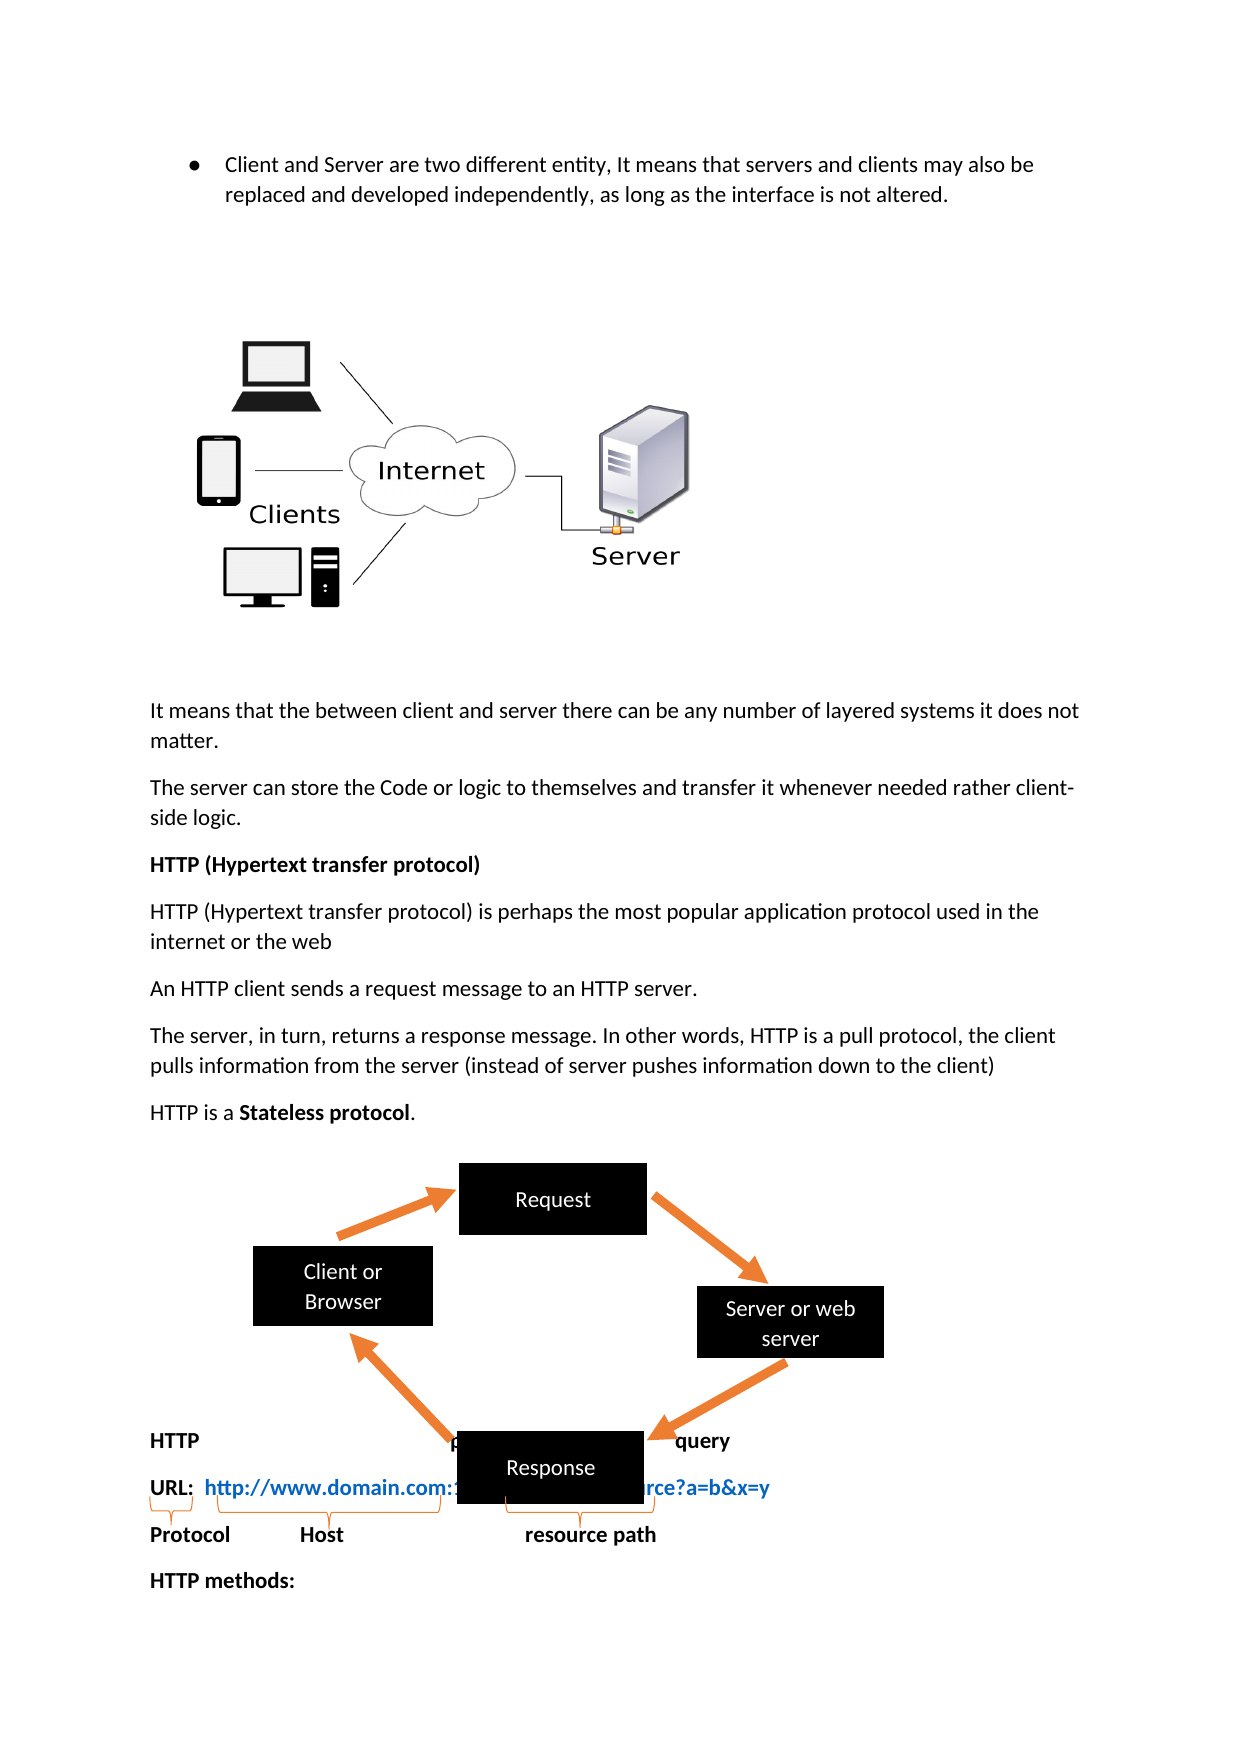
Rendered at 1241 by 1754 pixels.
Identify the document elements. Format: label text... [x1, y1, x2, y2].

text HTTP methods: [150, 1567, 1090, 1595]
text An HTTP client sends a request message to an HTTP server. [150, 974, 1090, 1002]
text HTTP port query [446, 1426, 1090, 1454]
text HTTP port query [150, 1426, 457, 1454]
picture [150, 320, 714, 621]
text The server can store the Code or logic to themselves and transfer it whenever needed rather client-side logic. [150, 773, 1090, 831]
text URL: http://www.domain.com:1234/path/to/resource?a=b&x=y [150, 1473, 457, 1501]
text It means that the between client and server there can be any number of layered systems it does not matter. [150, 696, 1090, 754]
text The server, in turn, returns a response message. In other words, HTTP is a pull protocol, the client pulls information from the server (instead of server pushes information down to the client) [150, 1021, 1090, 1079]
text HTTP is a Stateless protocol. [150, 1098, 1090, 1126]
text HTTP (Hypertext transfer protocol) [150, 850, 1090, 878]
text HTTP (Hypertext transfer protocol) is perhaps the most popular application protocol used in the internet or the web [150, 897, 1090, 955]
list Client and Server are two different entity, It means that servers and clients may also be replaced and developed independently, as long as the interface is not altered. [187, 150, 1090, 208]
text URL: http://www.domain.com:1234/path/to/resource?a=b&x=y [644, 1473, 1090, 1501]
text Protocol Host resource path [150, 1520, 1090, 1548]
